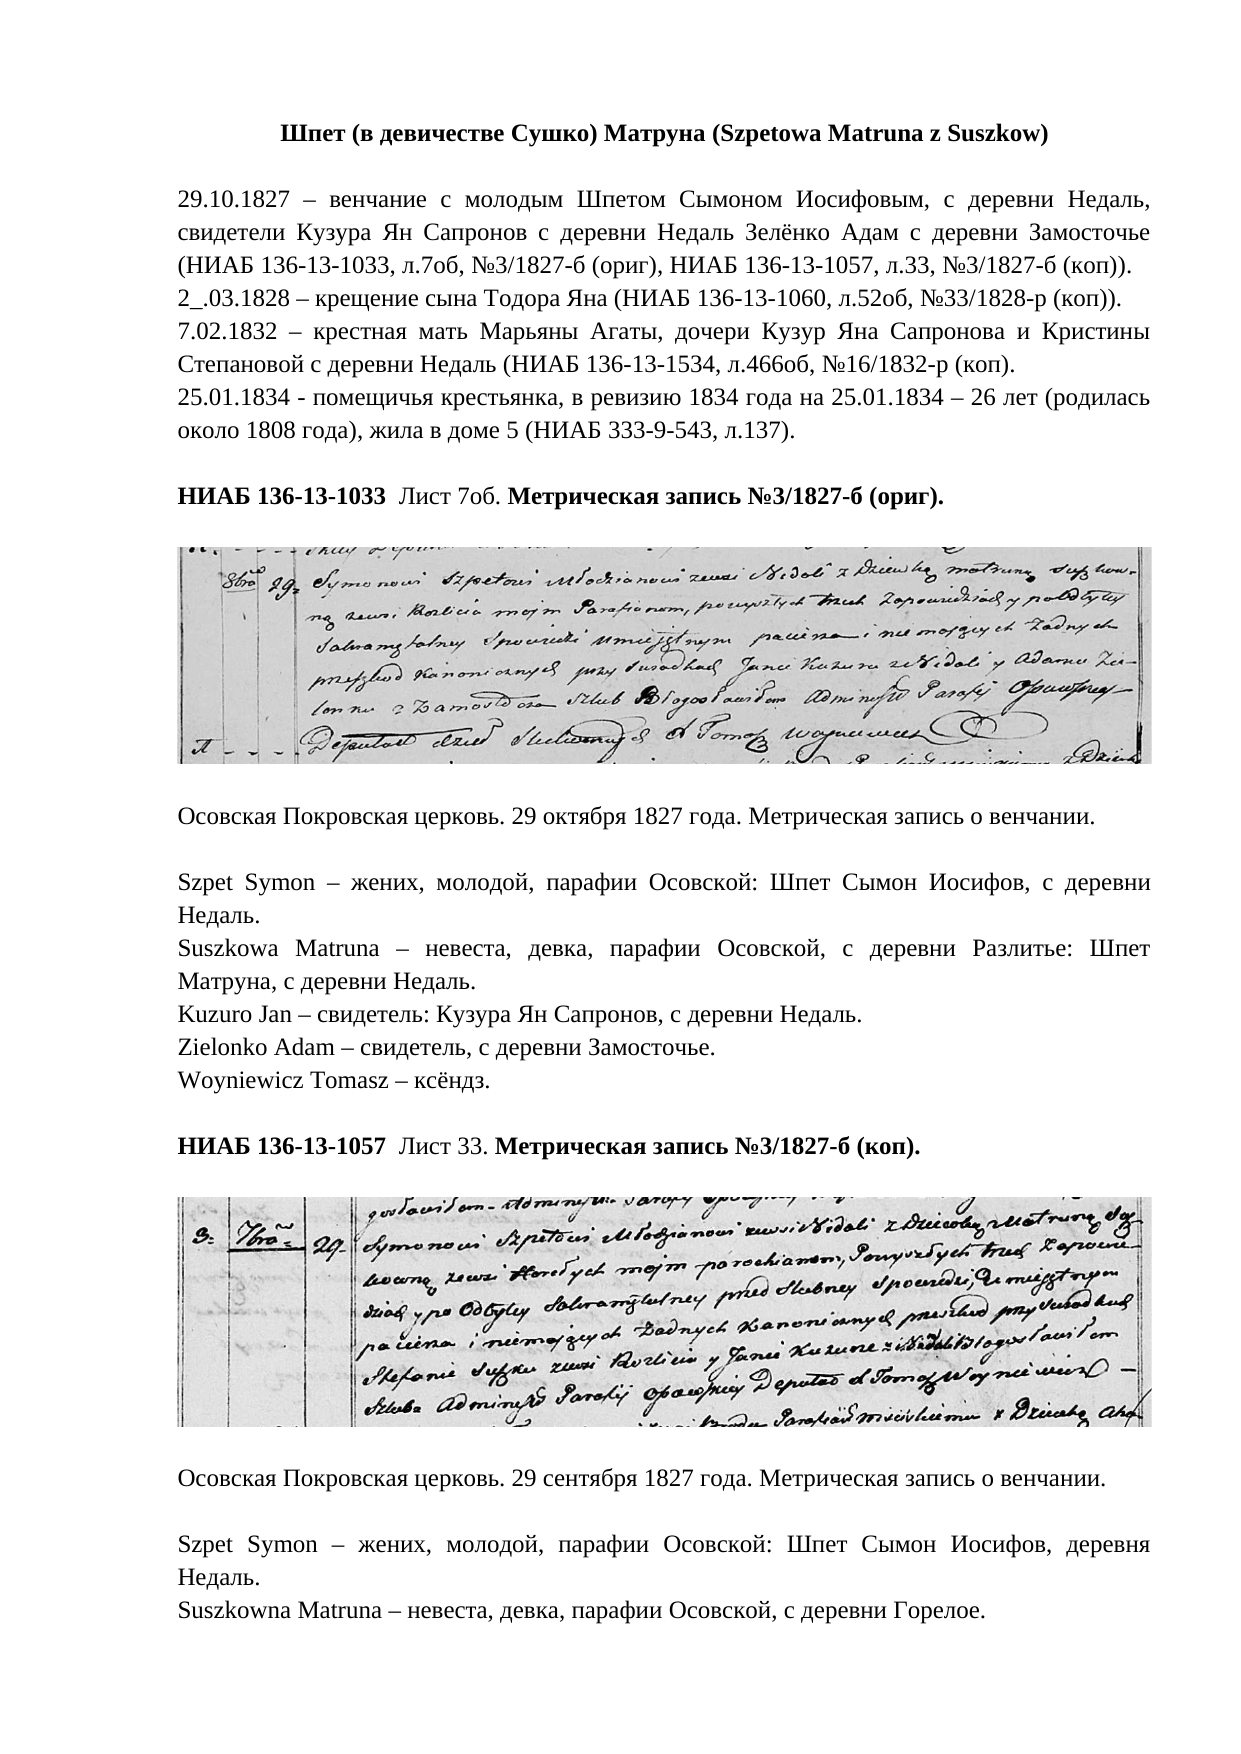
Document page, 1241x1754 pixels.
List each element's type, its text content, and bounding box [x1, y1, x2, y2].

text Szpet Symon – жених, молодой, парафии Осовской: Шпет Сымон Иосифов, деревня Недаль. [177, 1529, 1152, 1591]
text 29.10.1827 – венчание с молодым Шпетом Сымоном Иосифовым, с деревни Недаль, свидетели Кузура Ян Сапронов с деревни Недаль Зелёнко Адам с деревни Замосточье (НИАБ 136-13-1033, л.7об, №3/1827-б (ориг), НИАБ 136-13-1057, л.33, №3/1827-б (коп)). [177, 184, 1152, 279]
text 2_.03.1828 – крещение сына Тодора Яна (НИАБ 136-13-1060, л.52об, №33/1828-р (коп)). [177, 283, 1152, 312]
text Woyniewicz Tomasz – ксёндз. [177, 1065, 1152, 1094]
text Осовская Покровская церковь. 29 октября 1827 года. Метрическая запись о венчании. [177, 801, 1152, 830]
text Zielonko Adam – свидетель, с деревни Замосточье. [177, 1032, 1152, 1061]
text Szpet Symon – жених, молодой, парафии Осовской: Шпет Сымон Иосифов, с деревни Недаль. [177, 867, 1152, 929]
text Suszkowa Matruna – невеста, девка, парафии Осовской, с деревни Разлитье: Шпет Матруна, с деревни Недаль. [177, 933, 1152, 995]
text НИАБ 136-13-1057 Лист 33. Метрическая запись №3/1827-б (коп). [177, 1131, 1152, 1160]
text 7.02.1832 – крестная мать Марьяны Агаты, дочери Кузур Яна Сапронова и Кристины Степановой с деревни Недаль (НИАБ 136-13-1534, л.466об, №16/1832-р (коп). [177, 316, 1152, 378]
picture [177, 1197, 1152, 1427]
text Kuzuro Jan – свидетель: Кузура Ян Сапронов, с деревни Недаль. [177, 999, 1152, 1028]
text Suszkowna Matruna – невеста, девка, парафии Осовской, с деревни Горелое. [177, 1596, 1152, 1624]
text НИАБ 136-13-1033 Лист 7об. Метрическая запись №3/1827-б (ориг). [177, 481, 1152, 510]
text Осовская Покровская церковь. 29 сентября 1827 года. Метрическая запись о венчании. [177, 1463, 1152, 1492]
picture [177, 547, 1152, 764]
text Шпет (в девичестве Сушко) Матруна (Szpetowa Matruna z Suszkow) [177, 118, 1152, 147]
text 25.01.1834 - помещичья крестьянка, в ревизию 1834 года на 25.01.1834 – 26 лет (родилась около 1808 года), жила в доме 5 (НИАБ 333-9-543, л.137). [177, 382, 1152, 444]
